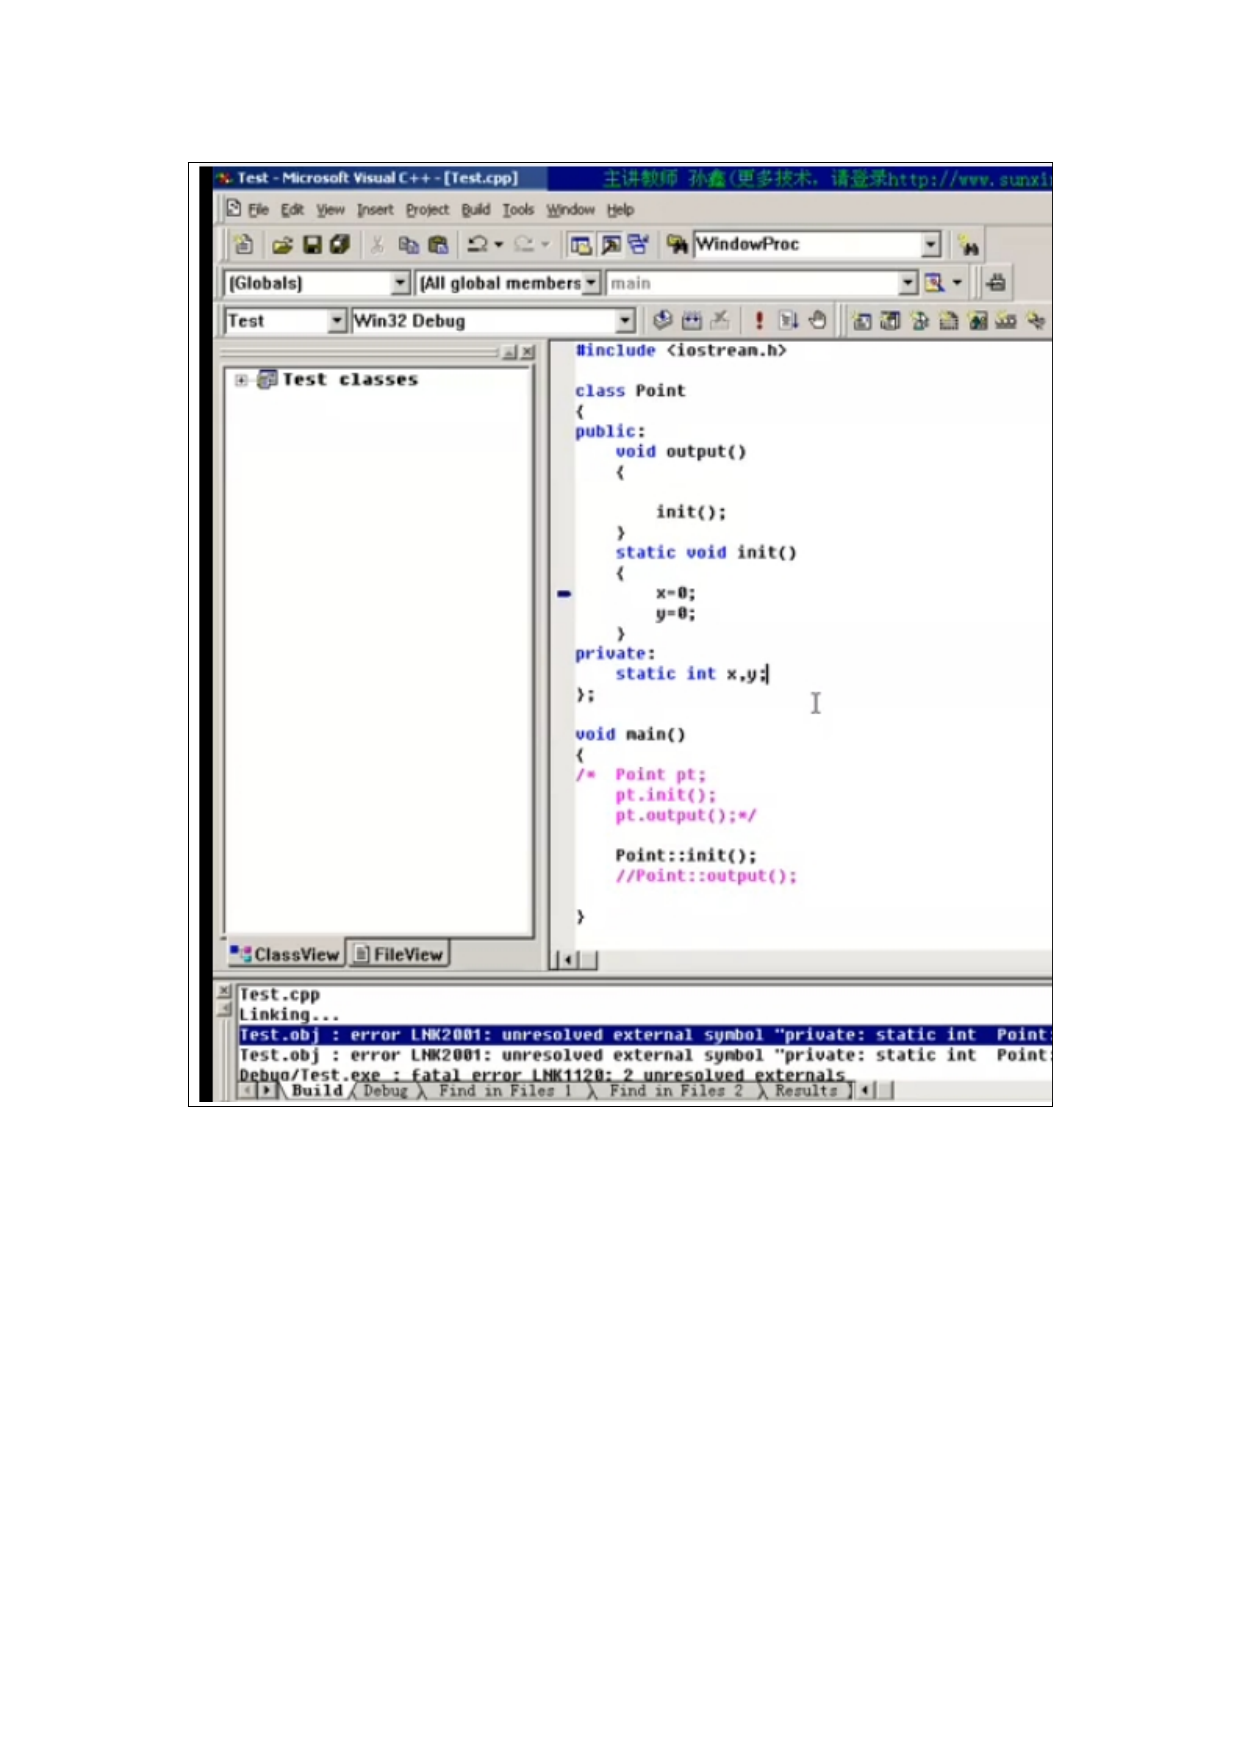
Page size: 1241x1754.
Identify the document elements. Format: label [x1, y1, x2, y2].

picture [199, 163, 1053, 1102]
table_header [189, 163, 1052, 1106]
